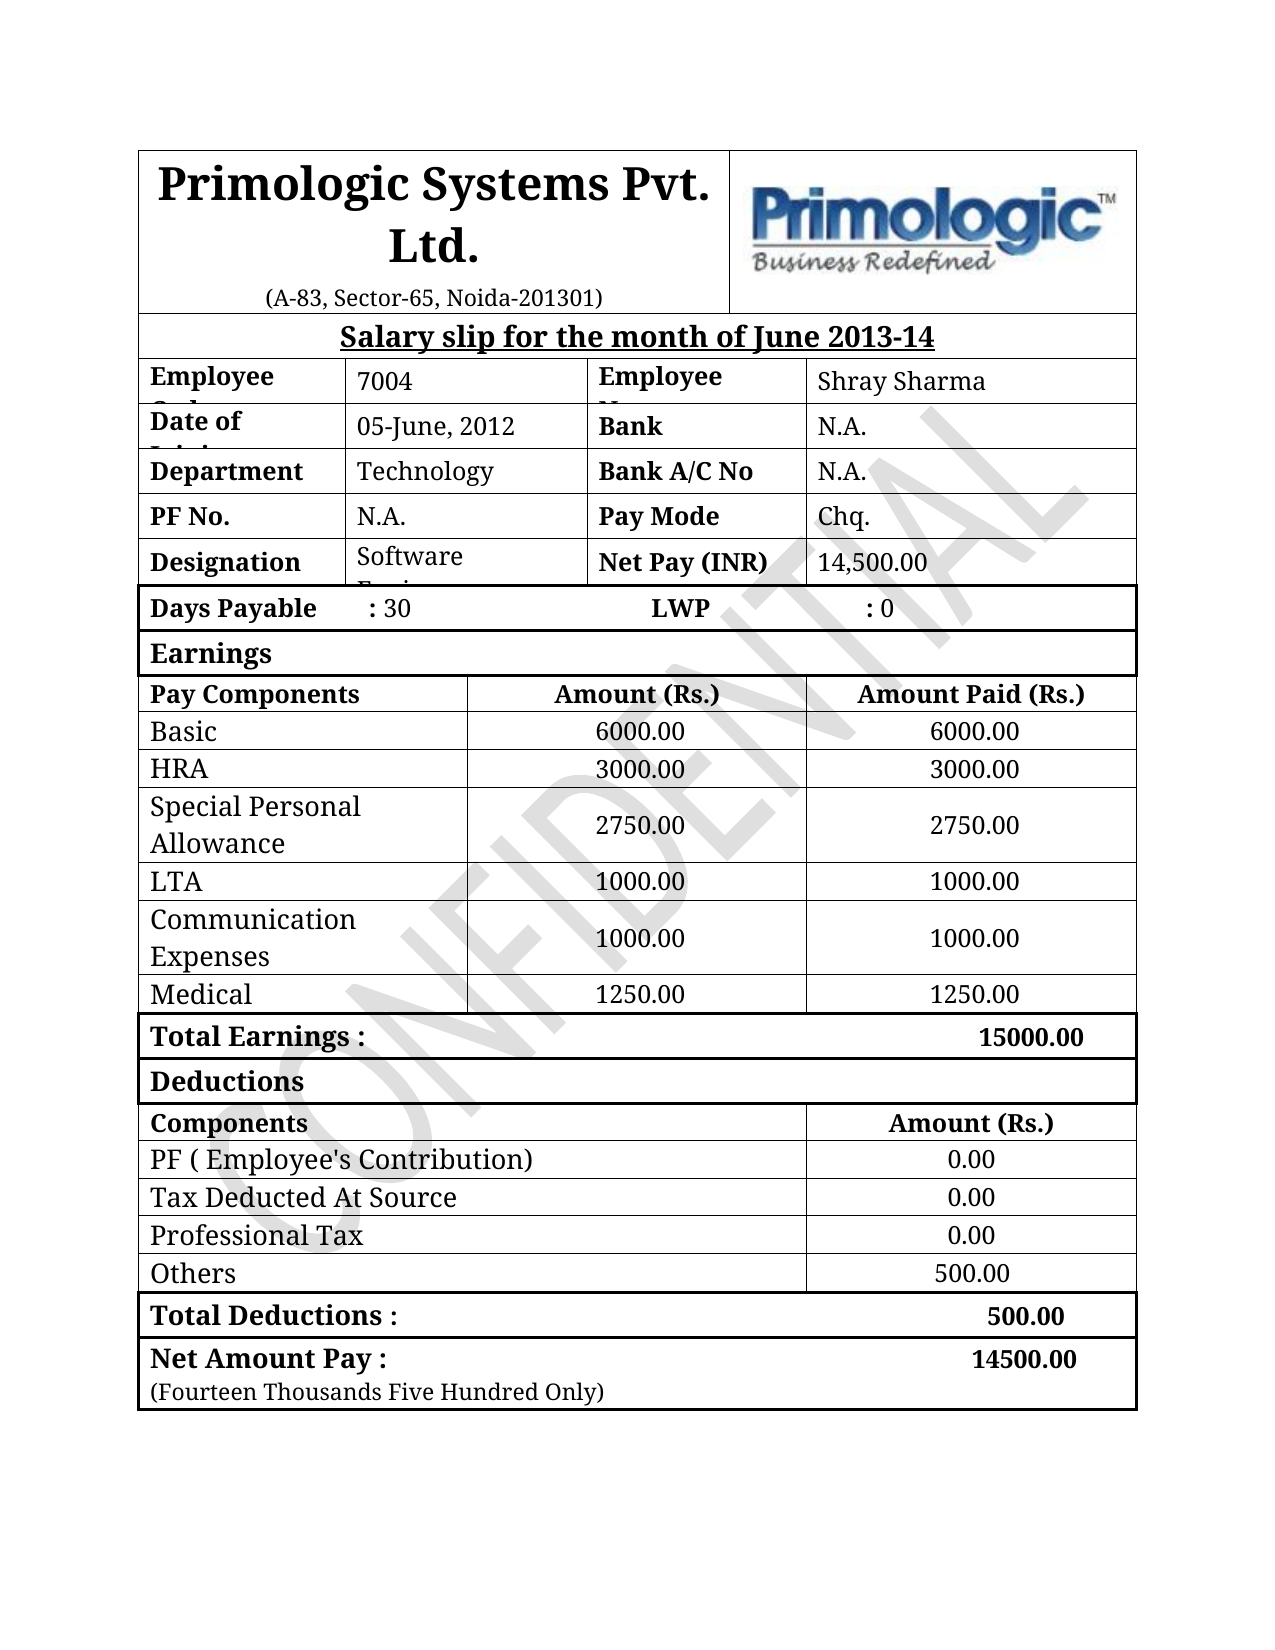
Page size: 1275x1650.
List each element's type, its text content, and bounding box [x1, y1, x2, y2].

table_cell 0.00 [807, 1179, 1136, 1215]
table_cell Net Pay (INR) [588, 539, 806, 584]
table_cell Pay Mode [588, 494, 806, 538]
table_cell 1250.00 [807, 975, 1136, 1012]
table_cell Bank A/C No [588, 449, 806, 493]
table_cell Basic [139, 712, 467, 749]
table_cell 0.00 [807, 1216, 1136, 1253]
table_cell Components [139, 1105, 806, 1139]
table_cell 7004 [346, 359, 587, 403]
table_cell Amount Paid (Rs.) [807, 677, 1136, 711]
table_cell Designation [139, 539, 345, 584]
picture [742, 186, 1123, 278]
table_cell Date of Joining [139, 404, 345, 448]
table_cell Bank [588, 404, 806, 448]
table_cell Deductions [140, 1060, 1135, 1102]
table_cell 1250.00 [468, 975, 806, 1012]
table_cell Employee Code [139, 359, 345, 403]
table_cell N.A. [346, 494, 587, 538]
table_cell Department [139, 449, 345, 493]
table_cell 05-June, 2012 [346, 404, 587, 448]
table_cell 14,500.00 [807, 539, 1136, 584]
table_cell Communication Expenses [139, 901, 467, 974]
table_cell Technology [346, 449, 587, 493]
table_cell Employee Name [588, 359, 806, 403]
table_cell 6000.00 [468, 712, 806, 749]
table_cell Pay Components [139, 677, 467, 711]
table_cell N.A. [807, 404, 1136, 448]
table_cell LTA [139, 863, 467, 899]
table_cell Total Deductions : 500.00 [140, 1294, 1135, 1336]
table_cell 2750.00 [807, 788, 1136, 862]
table_cell 500.00 [807, 1254, 1136, 1291]
table_cell 1000.00 [468, 863, 806, 899]
table_cell Professional Tax [139, 1216, 806, 1253]
table_cell Medical [139, 975, 467, 1012]
table_cell Tax Deducted At Source [139, 1179, 806, 1215]
table_cell 1000.00 [807, 863, 1136, 899]
table_cell HRA [139, 750, 467, 787]
table_cell Total Earnings : 15000.00 [140, 1015, 1135, 1057]
table_cell 2750.00 [468, 788, 806, 862]
table_cell Amount (Rs.) [807, 1105, 1136, 1139]
table_cell Shray Sharma [807, 359, 1136, 403]
table_header Primologic Systems Pvt. Ltd. (A-83, Sector-65, Noida-201301) [139, 151, 729, 313]
table_cell Amount (Rs.) [468, 677, 806, 711]
table_cell 0.00 [807, 1141, 1136, 1177]
table_cell Earnings [140, 632, 1135, 674]
table_cell 6000.00 [807, 712, 1136, 749]
table_header [730, 151, 1136, 313]
table_cell PF ( Employee's Contribution) [139, 1141, 806, 1177]
table_cell PF No. [139, 494, 345, 538]
table_cell 3000.00 [468, 750, 806, 787]
table_cell N.A. [807, 449, 1136, 493]
table_cell Others [139, 1254, 806, 1291]
table_cell Days Payable : 30 LWP : 0 [140, 587, 1135, 629]
table_cell 1000.00 [468, 901, 806, 974]
table_cell 3000.00 [807, 750, 1136, 787]
table_cell Salary slip for the month of June 2013-14 [139, 314, 1136, 358]
table_cell Special Personal Allowance [139, 788, 467, 862]
table_cell Software Engineer [346, 539, 587, 584]
table_cell 1000.00 [807, 901, 1136, 974]
table_cell Chq. [807, 494, 1136, 538]
table_cell Net Amount Pay : 14500.00 (Fourteen Thousands Five Hundred Only) [140, 1339, 1135, 1407]
